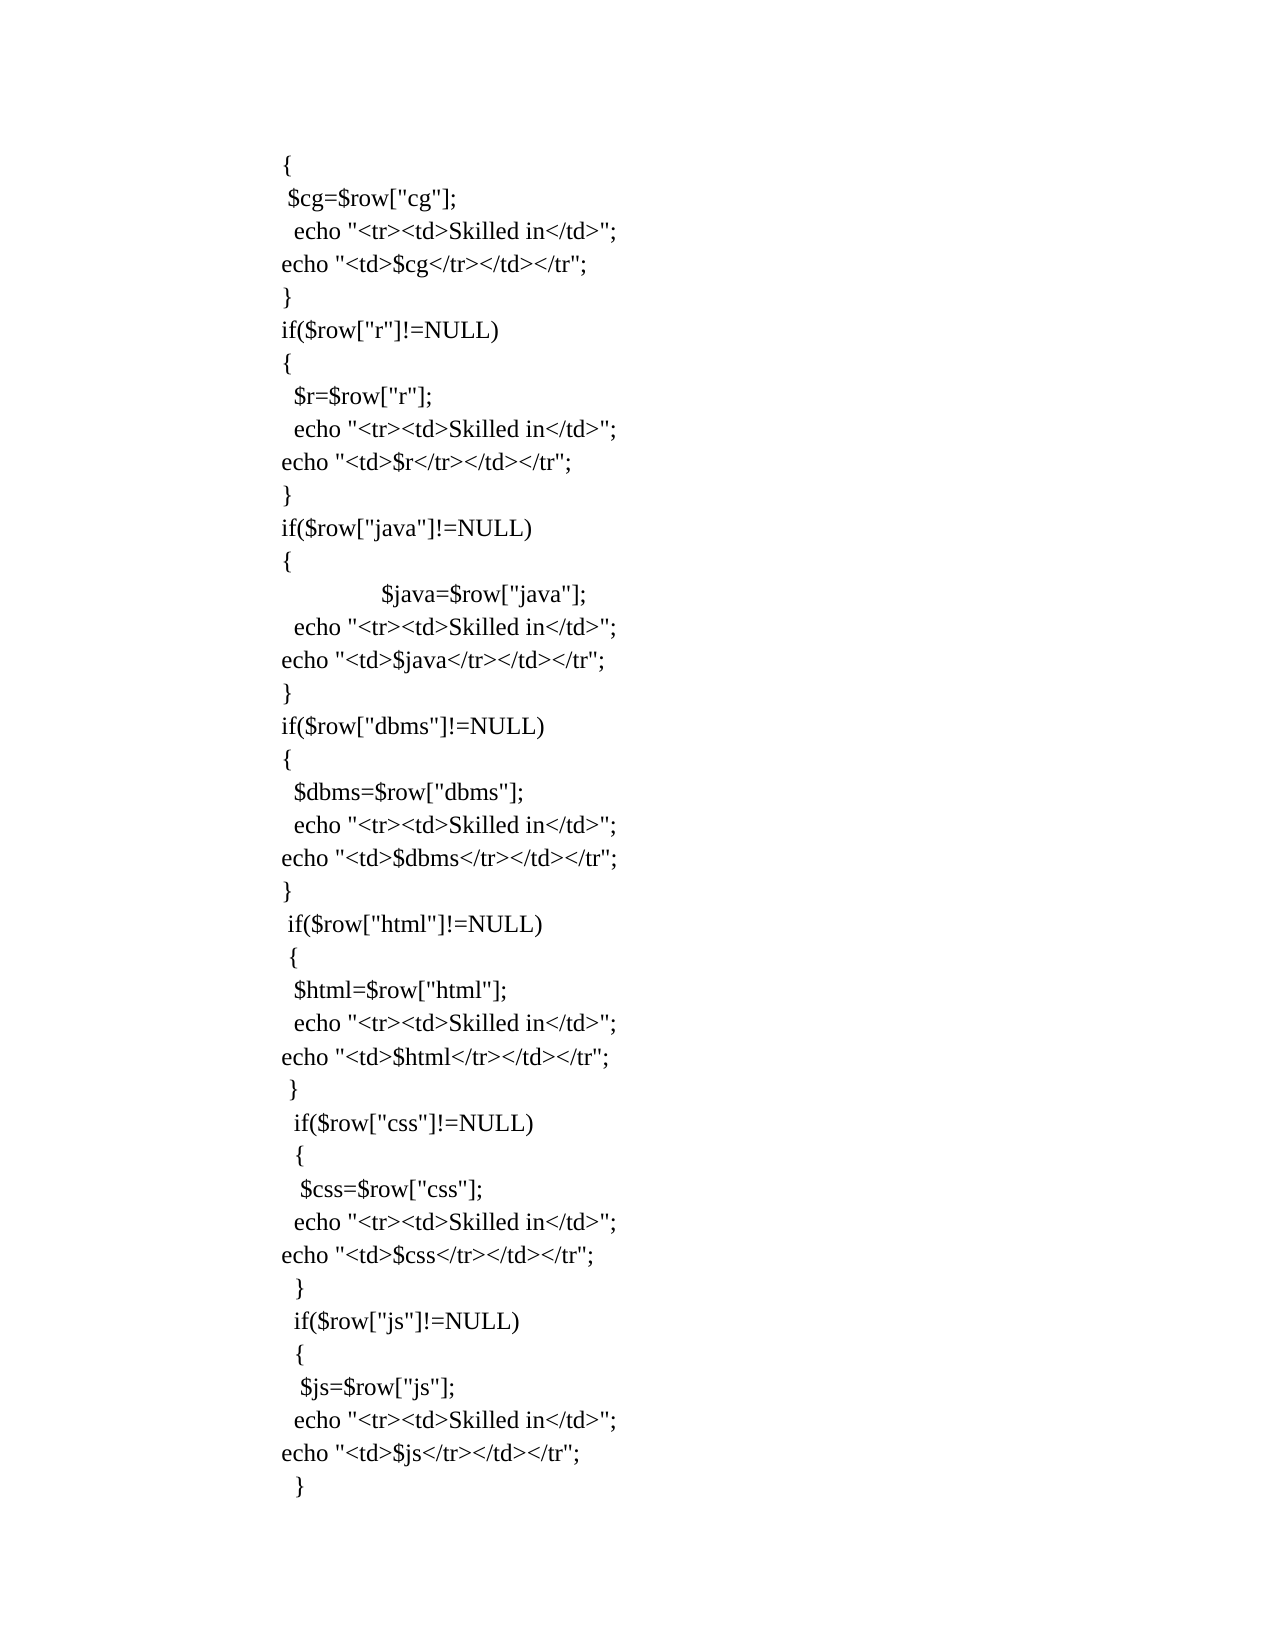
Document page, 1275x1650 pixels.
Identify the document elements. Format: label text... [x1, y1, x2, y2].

list echo "<td>$r</tr></td></tr"; [225, 447, 1125, 476]
list if($row["java"]!=NULL) [225, 513, 1125, 542]
list echo "<td>$cg</tr></td></tr"; [225, 249, 1125, 278]
list echo "<tr><td>Skilled in</td>"; [225, 1008, 1125, 1037]
list echo "<td>$dbms</tr></td></tr"; [225, 843, 1125, 872]
list $html=$row["html"]; [225, 976, 1125, 1004]
list if($row["html"]!=NULL) [225, 909, 1125, 938]
list } [225, 678, 1125, 707]
list echo "<td>$js</tr></td></tr"; [225, 1438, 1125, 1467]
list { [225, 1141, 1125, 1169]
list echo "<tr><td>Skilled in</td>"; [225, 216, 1125, 245]
list } [225, 1471, 1125, 1499]
list { [225, 150, 1125, 179]
list } [225, 1074, 1125, 1103]
list echo "<tr><td>Skilled in</td>"; [225, 1207, 1125, 1235]
list $r=$row["r"]; [225, 381, 1125, 410]
list } [225, 480, 1125, 509]
list if($row["dbms"]!=NULL) [225, 711, 1125, 740]
list $java=$row["java"]; [225, 579, 1125, 608]
list { [225, 1339, 1125, 1367]
list $js=$row["js"]; [225, 1372, 1125, 1401]
list echo "<tr><td>Skilled in</td>"; [225, 414, 1125, 443]
list echo "<td>$java</tr></td></tr"; [225, 645, 1125, 674]
list } [225, 876, 1125, 905]
list if($row["js"]!=NULL) [225, 1306, 1125, 1334]
list echo "<tr><td>Skilled in</td>"; [225, 810, 1125, 839]
list { [225, 942, 1125, 971]
list echo "<td>$css</tr></td></tr"; [225, 1240, 1125, 1268]
list $cg=$row["cg"]; [225, 183, 1125, 212]
list echo "<tr><td>Skilled in</td>"; [225, 612, 1125, 641]
list { [225, 546, 1125, 575]
list if($row["r"]!=NULL) [225, 315, 1125, 344]
list } [225, 282, 1125, 311]
list $css=$row["css"]; [225, 1174, 1125, 1202]
list $dbms=$row["dbms"]; [225, 777, 1125, 806]
list } [225, 1273, 1125, 1301]
list echo "<td>$html</tr></td></tr"; [225, 1042, 1125, 1070]
list if($row["css"]!=NULL) [225, 1108, 1125, 1136]
list echo "<tr><td>Skilled in</td>"; [225, 1405, 1125, 1433]
list { [225, 744, 1125, 773]
list { [225, 348, 1125, 377]
